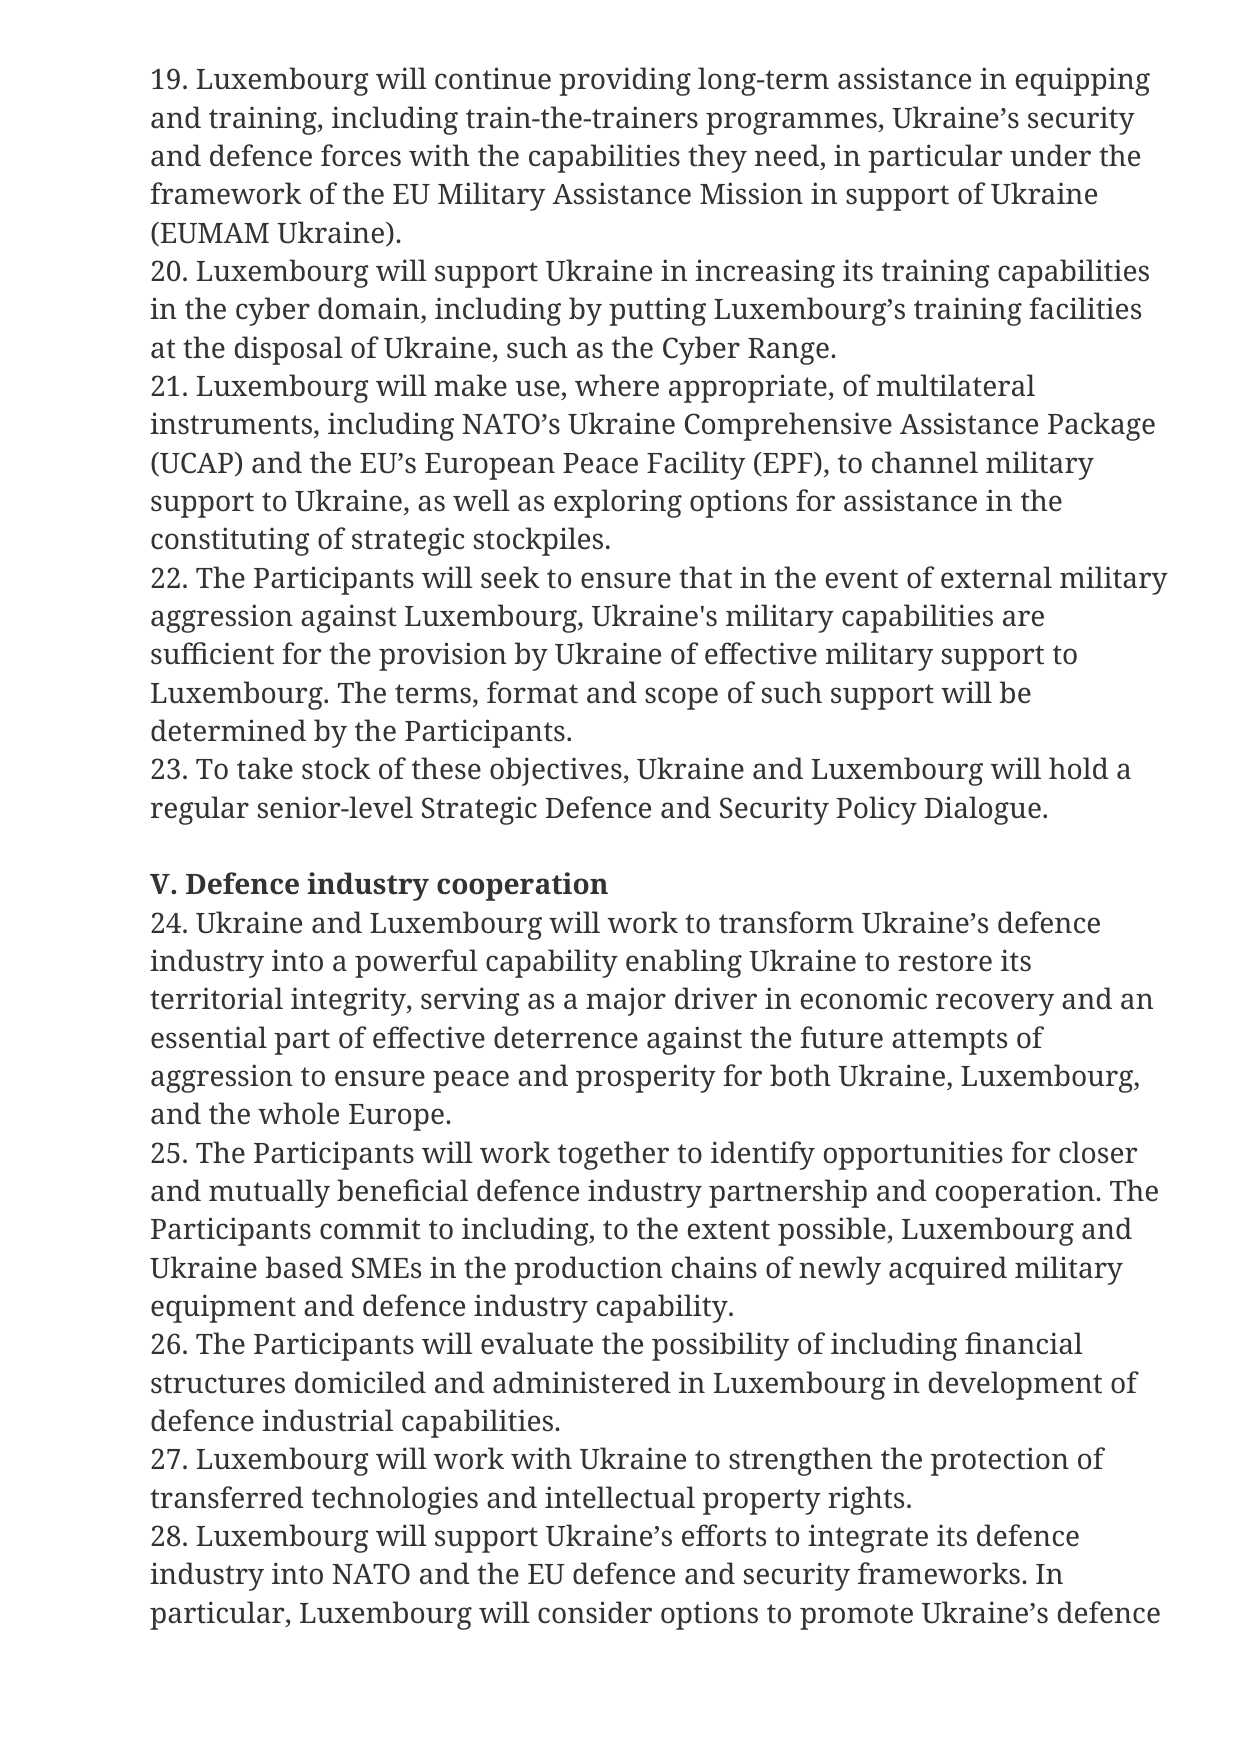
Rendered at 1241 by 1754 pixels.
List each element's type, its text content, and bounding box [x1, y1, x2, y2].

text 27. Luxembourg will work with Ukraine to strengthen the protection of transferred technologies and intellectual property rights. [150, 1439, 1169, 1516]
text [150, 1516, 1169, 1631]
text 24. Ukraine and Luxembourg will work to transform Ukraine’s defence industry into a powerful capability enabling Ukraine to restore its territorial integrity, serving as a major driver in economic recovery and an essential part of effective deterrence against the future attempts of aggression to ensure peace and prosperity for both Ukraine, Luxembourg, and the whole Europe. [150, 903, 1169, 1133]
text 26. The Participants will evaluate the possibility of including financial structures domiciled and administered in Luxembourg in development of defence industrial capabilities. [150, 1324, 1169, 1439]
text 21. Luxembourg will make use, where appropriate, of multilateral instruments, including NATO’s Ukraine Comprehensive Assistance Package (UCAP) and the EU’s European Peace Facility (EPF), to channel military support to Ukraine, as well as exploring options for assistance in the constituting of strategic stockpiles. [150, 366, 1169, 558]
text 25. The Participants will work together to identify opportunities for closer and mutually beneficial defence industry partnership and cooperation. The Participants commit to including, to the extent possible, Luxembourg and Ukraine based SMEs in the production chains of newly acquired military equipment and defence industry capability. [150, 1133, 1169, 1324]
text 20. Luxembourg will support Ukraine in increasing its training capabilities in the cyber domain, including by putting Luxembourg’s training facilities at the disposal of Ukraine, such as the Cyber Range. [150, 251, 1169, 366]
text V. Defence industry cooperation [150, 864, 1169, 903]
text 23. To take stock of these objectives, Ukraine and Luxembourg will hold a regular senior-level Strategic Defence and Security Policy Dialogue. [150, 749, 1169, 826]
text 22. The Participants will seek to ensure that in the event of external military aggression against Luxembourg, Ukraine's military capabilities are sufficient for the provision by Ukraine of effective military support to Luxembourg. The terms, format and scope of such support will be determined by the Participants. [150, 558, 1169, 749]
text 19. Luxembourg will continue providing long-term assistance in equipping and training, including train-the-trainers programmes, Ukraine’s security and defence forces with the capabilities they need, in particular under the framework of the EU Military Assistance Mission in support of Ukraine (EUMAM Ukraine). [150, 59, 1169, 251]
